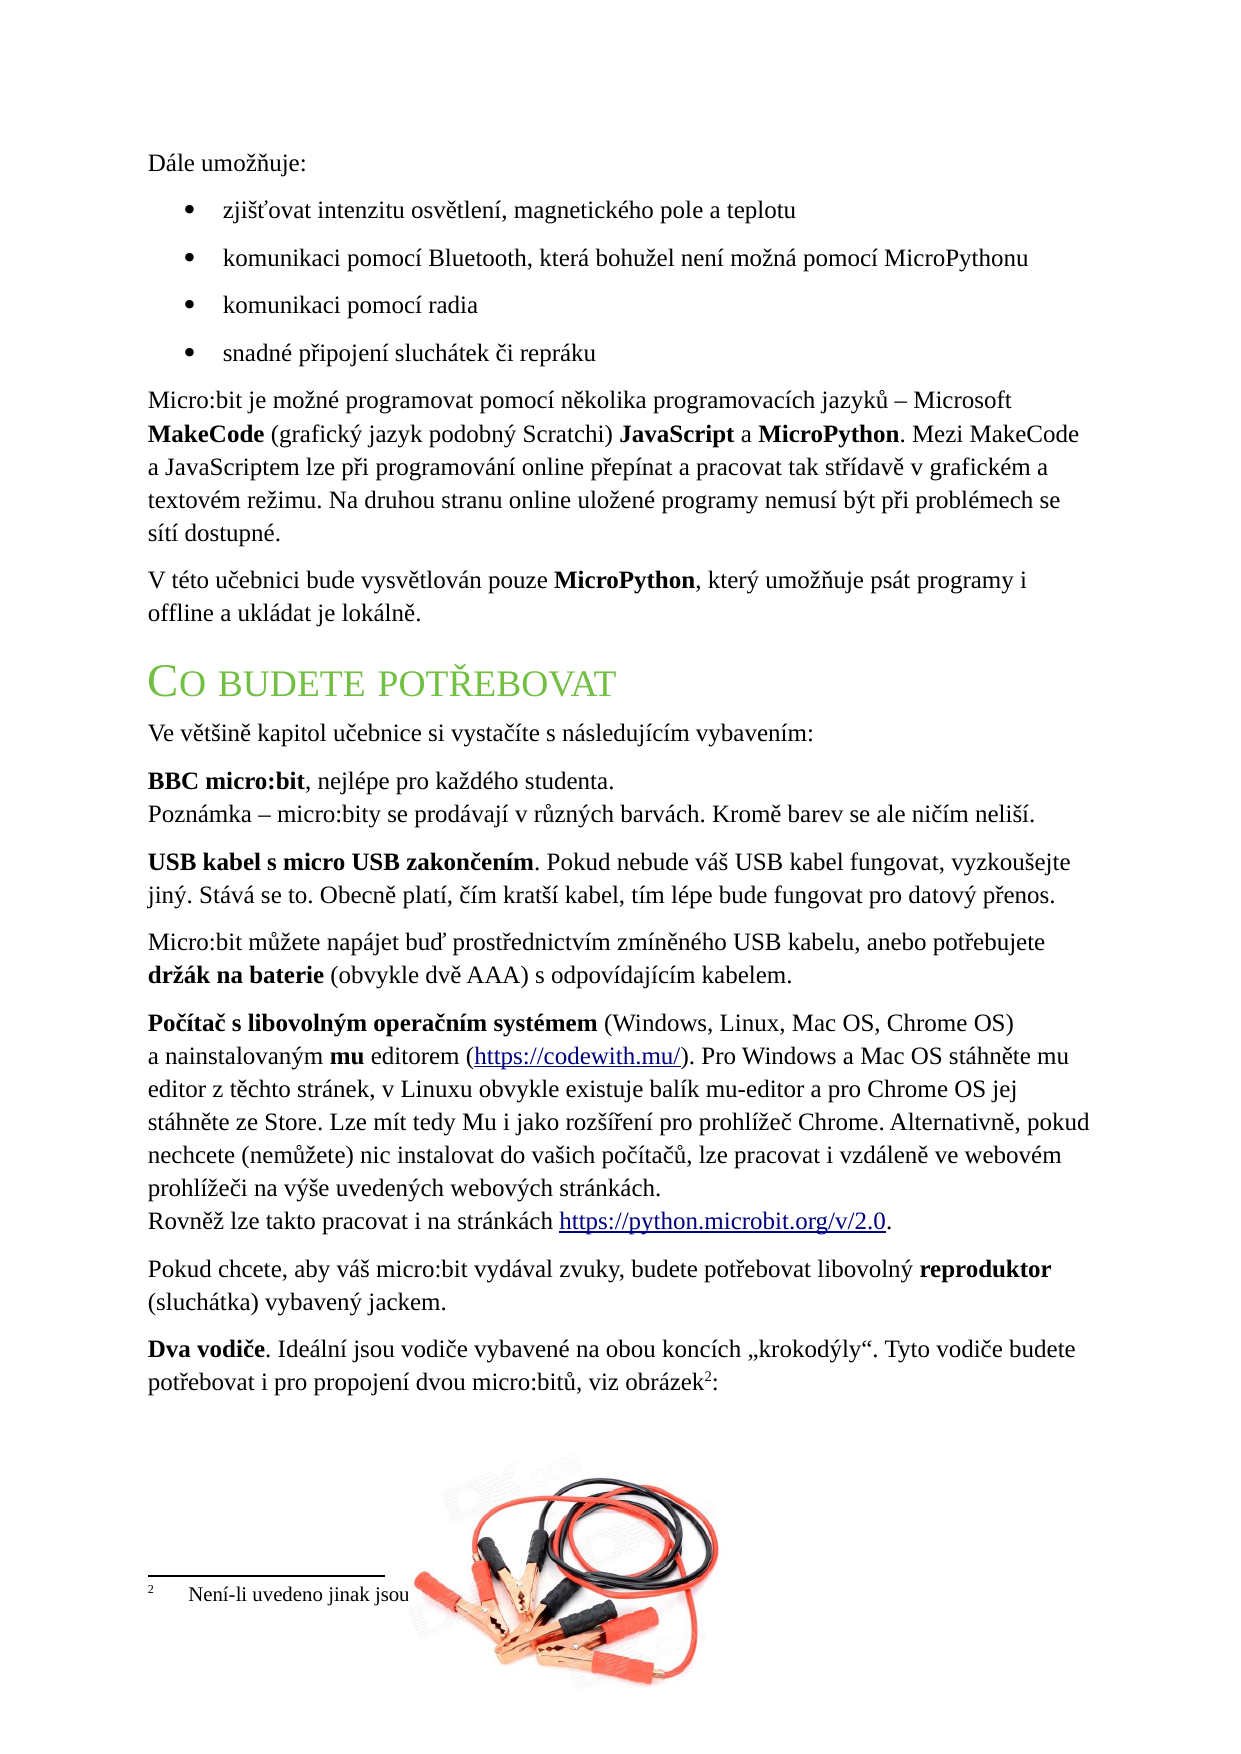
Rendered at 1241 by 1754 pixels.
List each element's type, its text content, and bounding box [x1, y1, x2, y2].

list snadné připojení sluchátek či repráku [185, 338, 1093, 367]
list komunikaci pomocí radia [185, 290, 1093, 319]
list Dva vodiče. Ideální jsou vodiče vybavené na obou koncích „krokodýly“. Tyto vodiče budete potřebovat i pro propojení dvou micro:bitů, viz obrázek: [148, 1334, 1093, 1396]
list USB kabel s micro USB zakončením. Pokud nebude váš USB kabel fungovat, vyzkoušejte jiný. Stává se to. Obecně platí, čím kratší kabel, tím lépe bude fungovat pro datový přenos. [148, 847, 1093, 908]
list Počítač s libovolným operačním systémem (Windows, Linux, Mac OS, Chrome OS) a nainstalovaným mu editorem (https://codewith.mu/). Pro Windows a Mac OS stáhněte mu editor z těchto stránek, v Linuxu obvykle existuje balík mu-editor a pro Chrome OS jej stáhněte ze Store. Lze mít tedy Mu i jako rozšíření pro prohlížeč Chrome. Alternativně, pokud nechcete (nemůžete) nic instalovat do vašich počítačů, lze pracovat i vzdáleně ve webovém prohlížeči na výše uvedených webových stránkách. Rovněž lze takto pracovat i na stránkách https://python.microbit.org/v/2.0. [148, 1008, 1093, 1235]
text V této učebnici bude vysvětlován pouze MicroPython, který umožňuje psát programy i offline a ukládat je lokálně. [148, 565, 1093, 627]
text Ve většině kapitol učebnice si vystačíte s následujícím vybavením: [148, 718, 1093, 747]
text Micro:bit je možné programovat pomocí několika programovacích jazyků – Microsoft MakeCode (grafický jazyk podobný Scratchi) JavaScript a MicroPython. Mezi MakeCode a JavaScriptem lze při programování online přepínat a pracovat tak střídavě v grafickém a textovém režimu. Na druhou stranu online uložené programy nemusí být při problémech se sítí dostupné. [148, 386, 1093, 546]
text Dále umožňuje: [148, 148, 1093, 176]
list Micro:bit můžete napájet buď prostřednictvím zmíněného USB kabelu, anebo potřebujete držák na baterie (obvykle dvě AAA) s odpovídajícím kabelem. [148, 927, 1093, 989]
list zjišťovat intenzitu osvětlení, magnetického pole a teplotu [185, 195, 1093, 224]
list komunikaci pomocí Bluetooth, která bohužel není možná pomocí MicroPythonu [185, 243, 1093, 272]
subtitle Co budete potřebovat [148, 652, 1093, 706]
list BBC micro:bit, nejlépe pro každého studenta. Poznámka – micro:bity se prodávají v různých barvách. Kromě barev se ale ničím neliší. [148, 766, 1093, 828]
list Pokud chcete, aby váš micro:bit vydával zvuky, budete potřebovat libovolný reproduktor (sluchátka) vybavený jackem. [148, 1254, 1093, 1316]
picture [408, 1417, 722, 1732]
